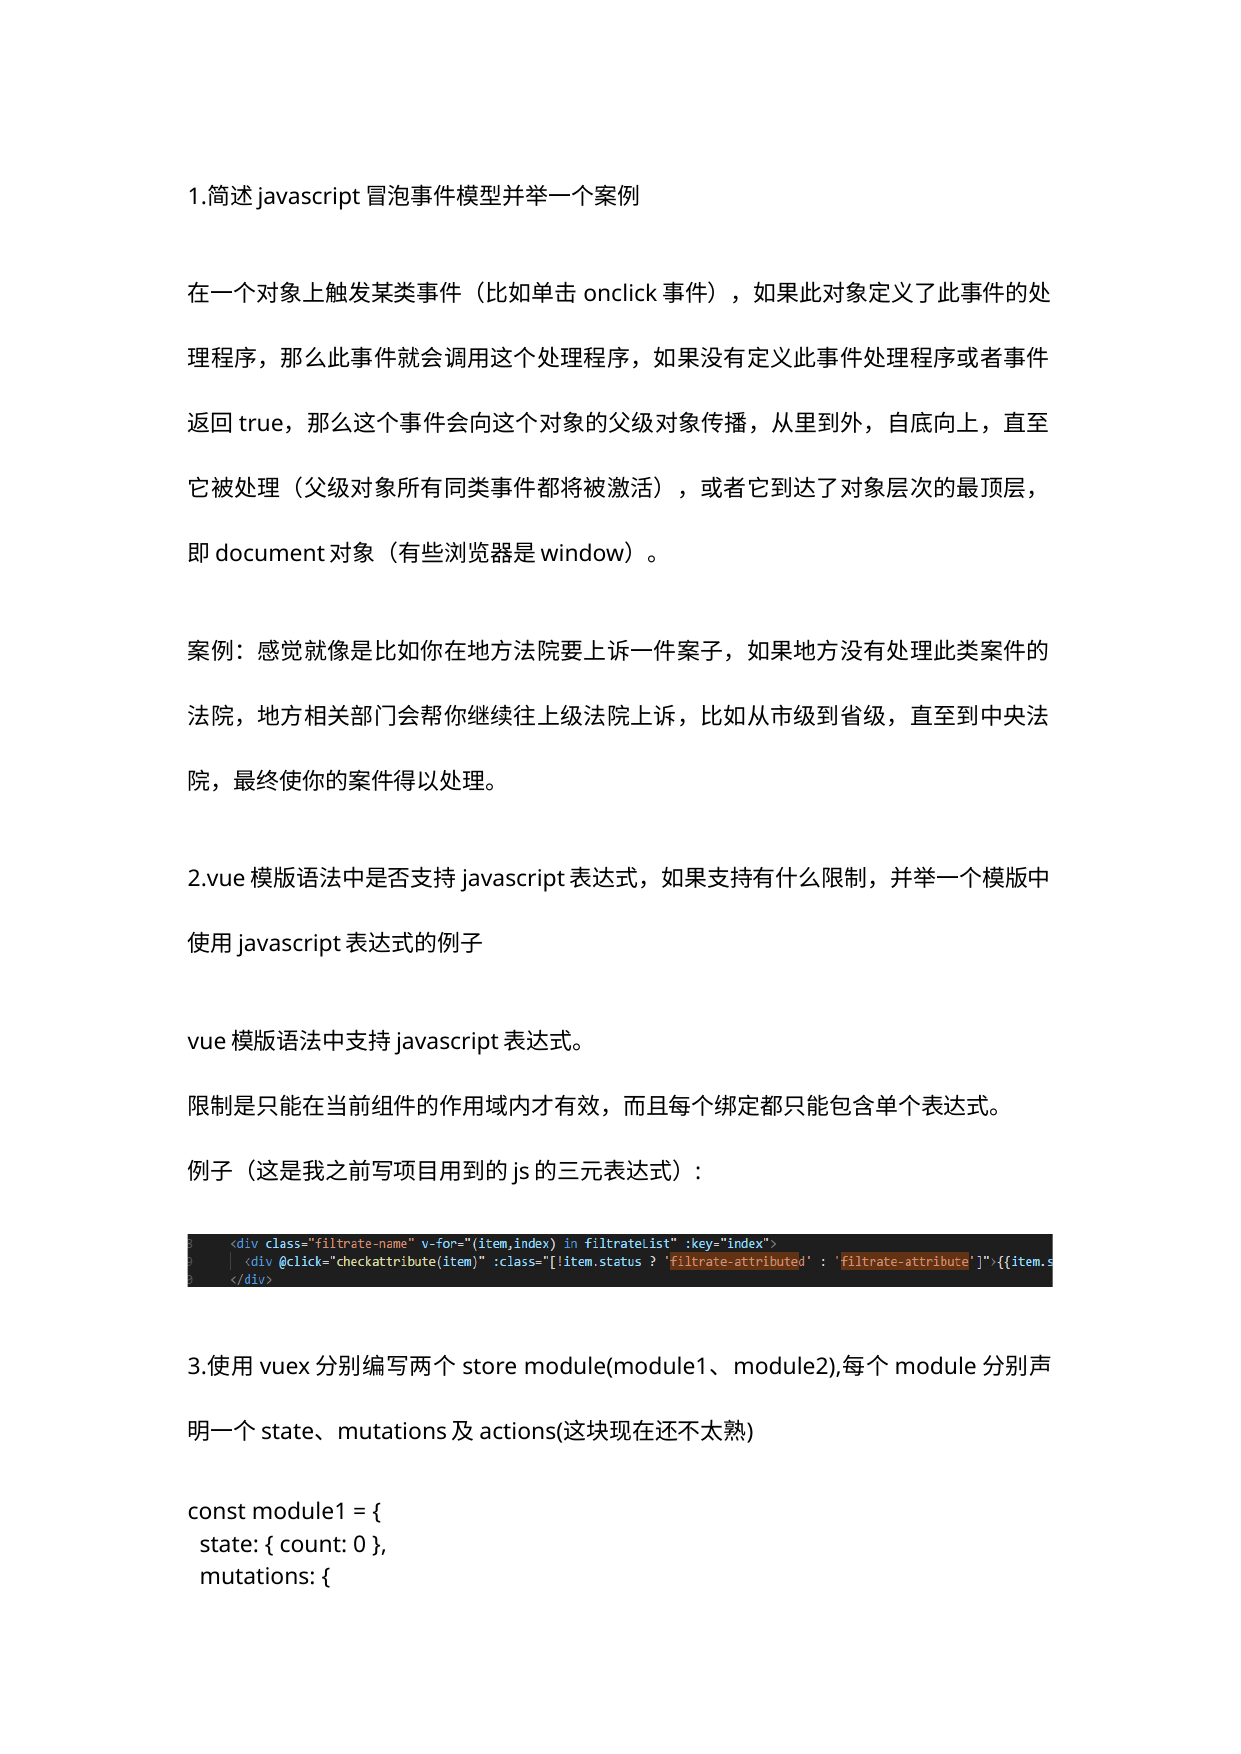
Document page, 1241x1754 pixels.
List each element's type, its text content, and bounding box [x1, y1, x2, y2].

text 例子（这是我之前写项目用到的js的三元表达式）: [187, 1137, 1053, 1202]
text 3.使用vuex分别编写两个store module(module1、module2),每个module分别声明一个state、mutations及actions(这块现在还不太熟) [187, 1332, 1053, 1462]
text vue模版语法中支持javascript表达式。 [187, 1007, 1053, 1072]
text state: { count: 0 }, [187, 1527, 1053, 1559]
text const module1 = { [187, 1494, 1053, 1527]
text 1.简述javascript冒泡事件模型并举一个案例 [187, 162, 1053, 227]
text 2.vue模版语法中是否支持javascript表达式，如果支持有什么限制，并举一个模版中使用javascript表达式的例子 [187, 844, 1053, 974]
picture [187, 1234, 1053, 1287]
text mutations: { [187, 1559, 1053, 1592]
text 案例：感觉就像是比如你在地方法院要上诉一件案子，如果地方没有处理此类案件的法院，地方相关部门会帮你继续往上级法院上诉，比如从市级到省级，直至到中央法院，最终使你的案件得以处理。 [187, 617, 1053, 812]
text 在一个对象上触发某类事件（比如单击onclick事件），如果此对象定义了此事件的处理程序，那么此事件就会调用这个处理程序，如果没有定义此事件处理程序或者事件返回true，那么这个事件会向这个对象的父级对象传播，从里到外，自底向上，直至它被处理（父级对象所有同类事件都将被激活），或者它到达了对象层次的最顶层，即document对象（有些浏览器是window）。 [187, 259, 1053, 584]
text 限制是只能在当前组件的作用域内才有效，而且每个绑定都只能包含单个表达式。 [187, 1072, 1053, 1137]
